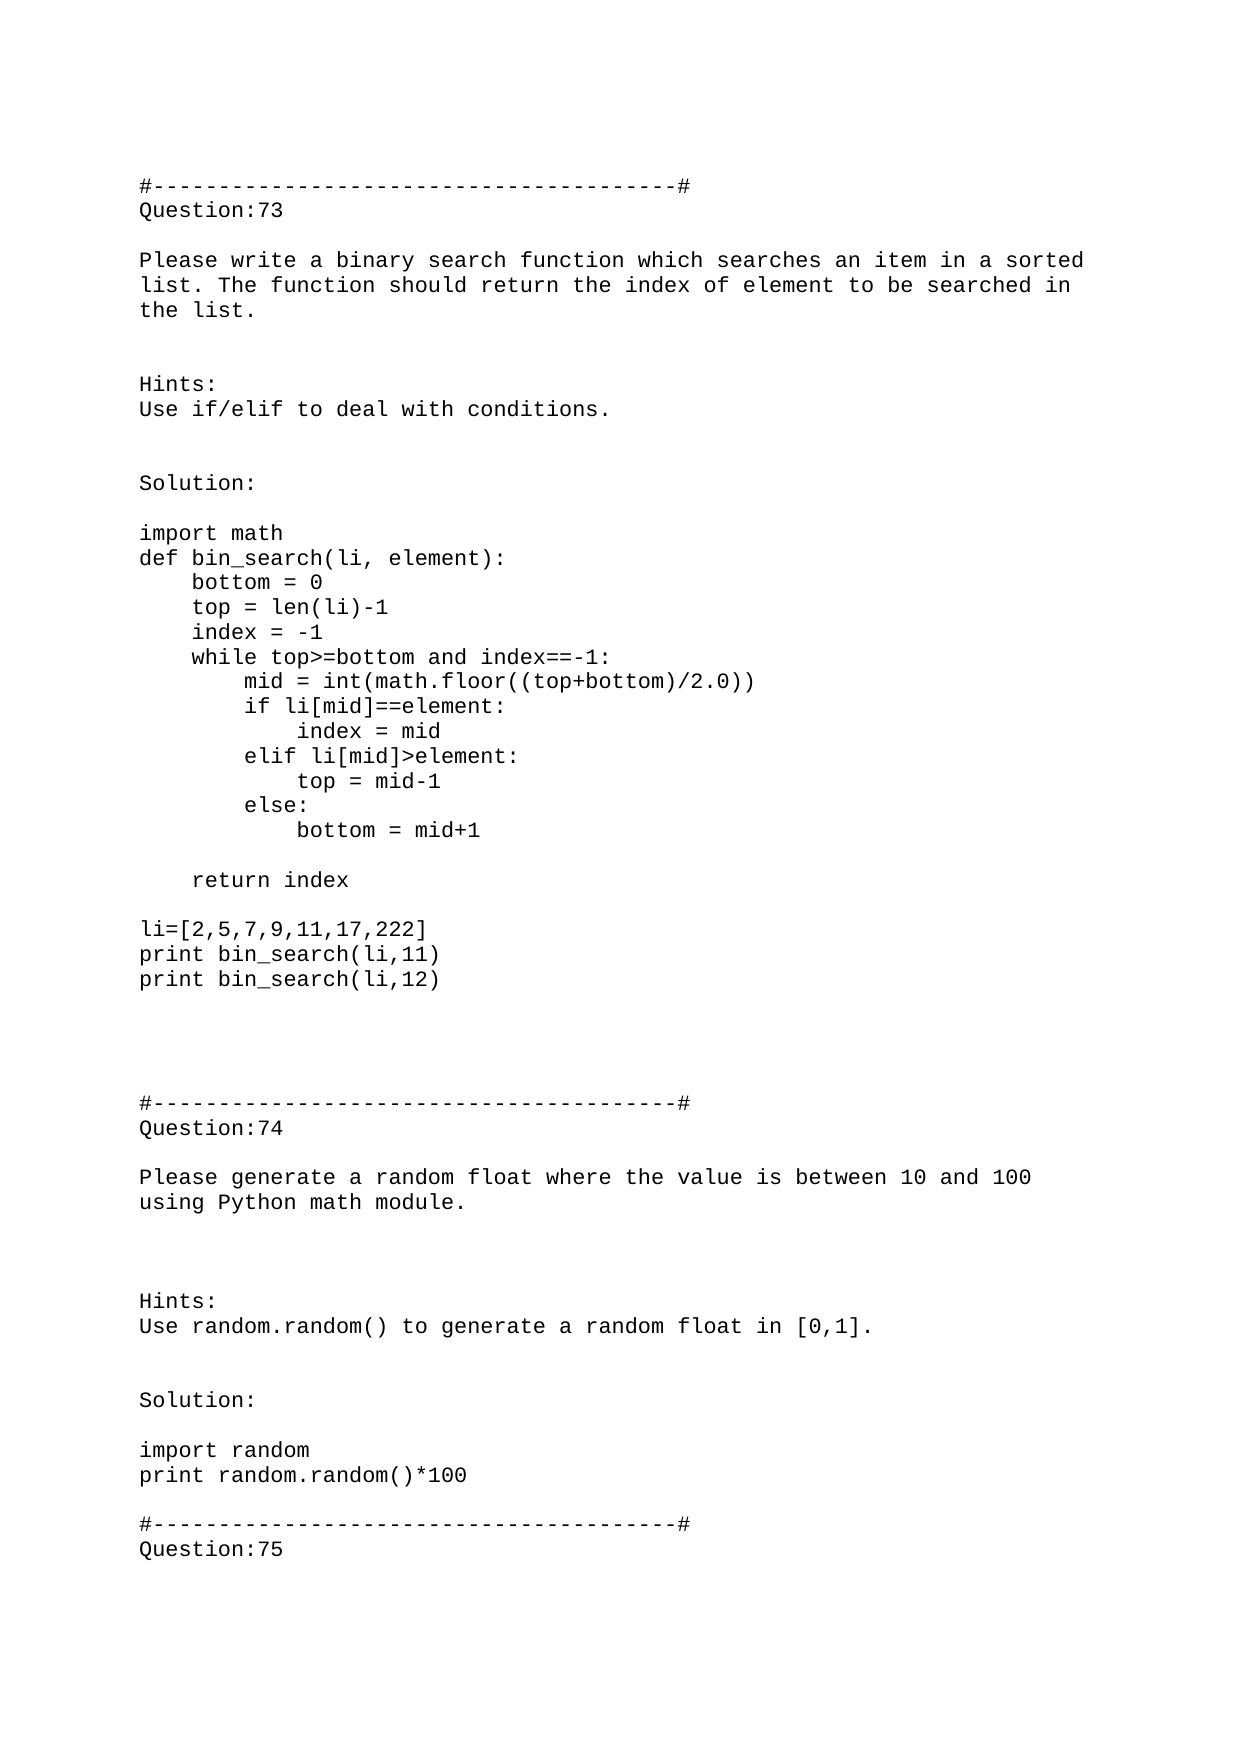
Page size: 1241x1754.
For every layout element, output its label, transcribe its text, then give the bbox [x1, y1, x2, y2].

text index = -1 [139, 621, 1101, 646]
text Hints: [139, 1290, 1101, 1315]
text print random.random()*100 [139, 1464, 1101, 1489]
text index = mid [139, 720, 1101, 745]
text import random [139, 1439, 1101, 1464]
text print bin_search(li,12) [139, 968, 1101, 993]
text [139, 1315, 1101, 1340]
text while top>=bottom and index==-1: [139, 646, 1101, 671]
text elif li[mid]>element: [139, 745, 1101, 770]
text if li[mid]==element: [139, 695, 1101, 720]
text return index [139, 869, 1101, 894]
text Question:74 [139, 1117, 1101, 1142]
text Use if/elif to deal with conditions. [139, 398, 1101, 423]
text Question:73 [139, 199, 1101, 224]
text top = len(li)-1 [139, 596, 1101, 621]
text Solution: [139, 472, 1101, 497]
text else: [139, 794, 1101, 819]
text import math [139, 522, 1101, 547]
text #----------------------------------------# [139, 1513, 1101, 1538]
text #----------------------------------------# [139, 175, 1101, 199]
text print bin_search(li,11) [139, 943, 1101, 968]
text #----------------------------------------# [139, 1092, 1101, 1117]
text mid = int(math.floor((top+bottom)/2.0)) [139, 671, 1101, 695]
text Please write a binary search function which searches an item in a sorted list. The function should return the index of element to be searched in the list. [139, 249, 1101, 323]
text def bin_search(li, element): [139, 547, 1101, 571]
text Solution: [139, 1389, 1101, 1414]
text top = mid-1 [139, 770, 1101, 794]
text Hints: [139, 373, 1101, 398]
text bottom = 0 [139, 571, 1101, 596]
text Question:75 [139, 1538, 1101, 1563]
text bottom = mid+1 [139, 819, 1101, 844]
text Please generate a random float where the value is between 10 and 100 using Python math module. [139, 1166, 1101, 1216]
text li=[2,5,7,9,11,17,222] [139, 918, 1101, 943]
